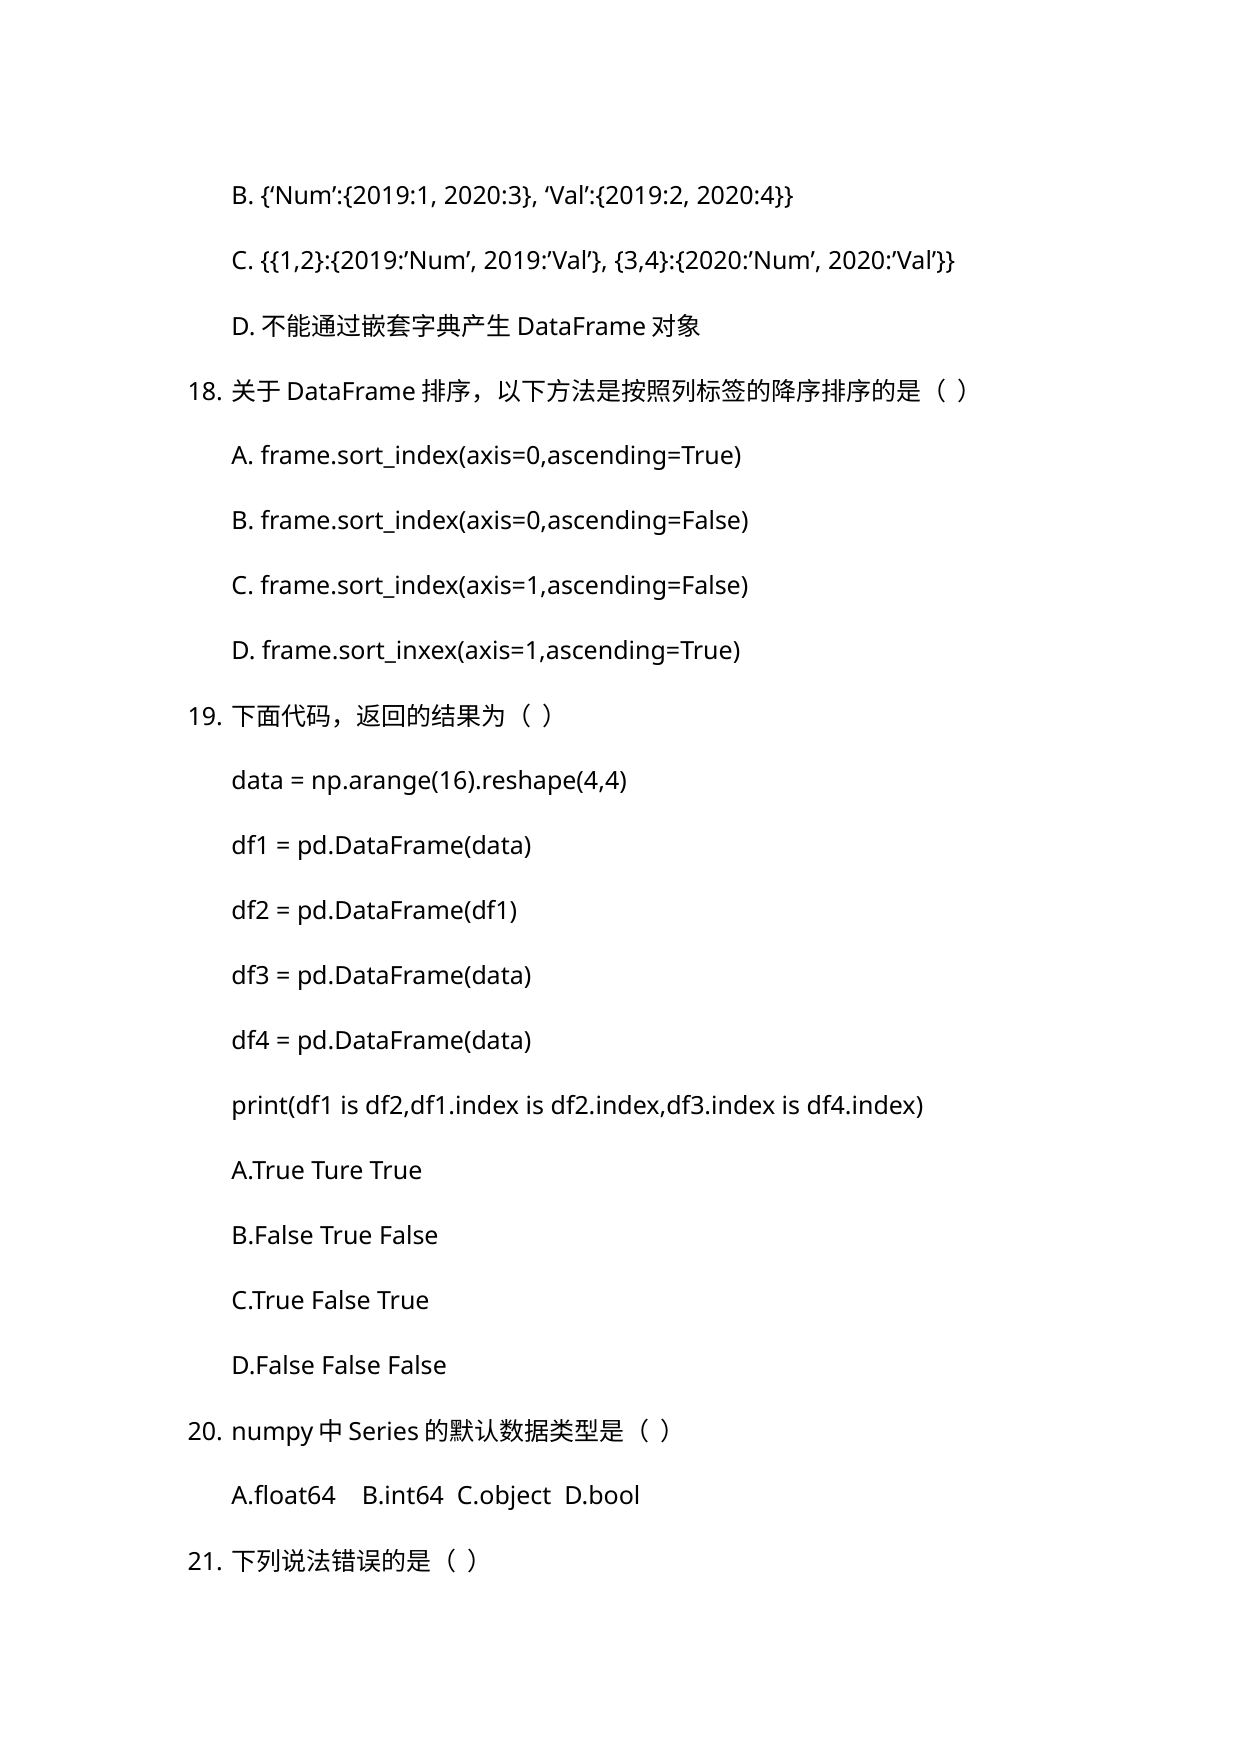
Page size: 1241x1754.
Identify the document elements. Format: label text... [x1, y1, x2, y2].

list numpy中Series的默认数据类型是（ ） [187, 1397, 1053, 1462]
list D. 不能通过嵌套字典产生DataFrame对象 [231, 292, 1053, 357]
list print(df1 is df2,df1.index is df2.index,df3.index is df4.index) [231, 1072, 1053, 1137]
list A.True Ture True [231, 1137, 1053, 1202]
list df2 = pd.DataFrame(df1) [231, 877, 1053, 942]
list df1 = pd.DataFrame(data) [231, 812, 1053, 877]
list B.False True False [231, 1202, 1053, 1267]
list df4 = pd.DataFrame(data) [231, 1007, 1053, 1072]
list 下列说法错误的是（ ） [187, 1527, 1053, 1592]
list 下面代码，返回的结果为（ ） [187, 682, 1053, 747]
list D. frame.sort_inxex(axis=1,ascending=True) [231, 617, 1053, 682]
list df3 = pd.DataFrame(data) [231, 942, 1053, 1007]
list D.False False False [231, 1332, 1053, 1397]
list A. frame.sort_index(axis=0,ascending=True) [231, 422, 1053, 487]
list 关于DataFrame排序，以下方法是按照列标签的降序排序的是（ ） [187, 357, 1053, 422]
list C. {{1,2}:{2019:’Num’, 2019:’Val’}, {3,4}:{2020:’Num’, 2020:’Val’}} [231, 227, 1053, 292]
list data = np.arange(16).reshape(4,4) [231, 747, 1053, 812]
list A.float64 B.int64 C.object D.bool [231, 1462, 1053, 1527]
list B. {‘Num’:{2019:1, 2020:3}, ‘Val’:{2019:2, 2020:4}} [231, 162, 1053, 227]
list B. frame.sort_index(axis=0,ascending=False) [231, 487, 1053, 552]
list C.True False True [231, 1267, 1053, 1332]
list C. frame.sort_index(axis=1,ascending=False) [231, 552, 1053, 617]
